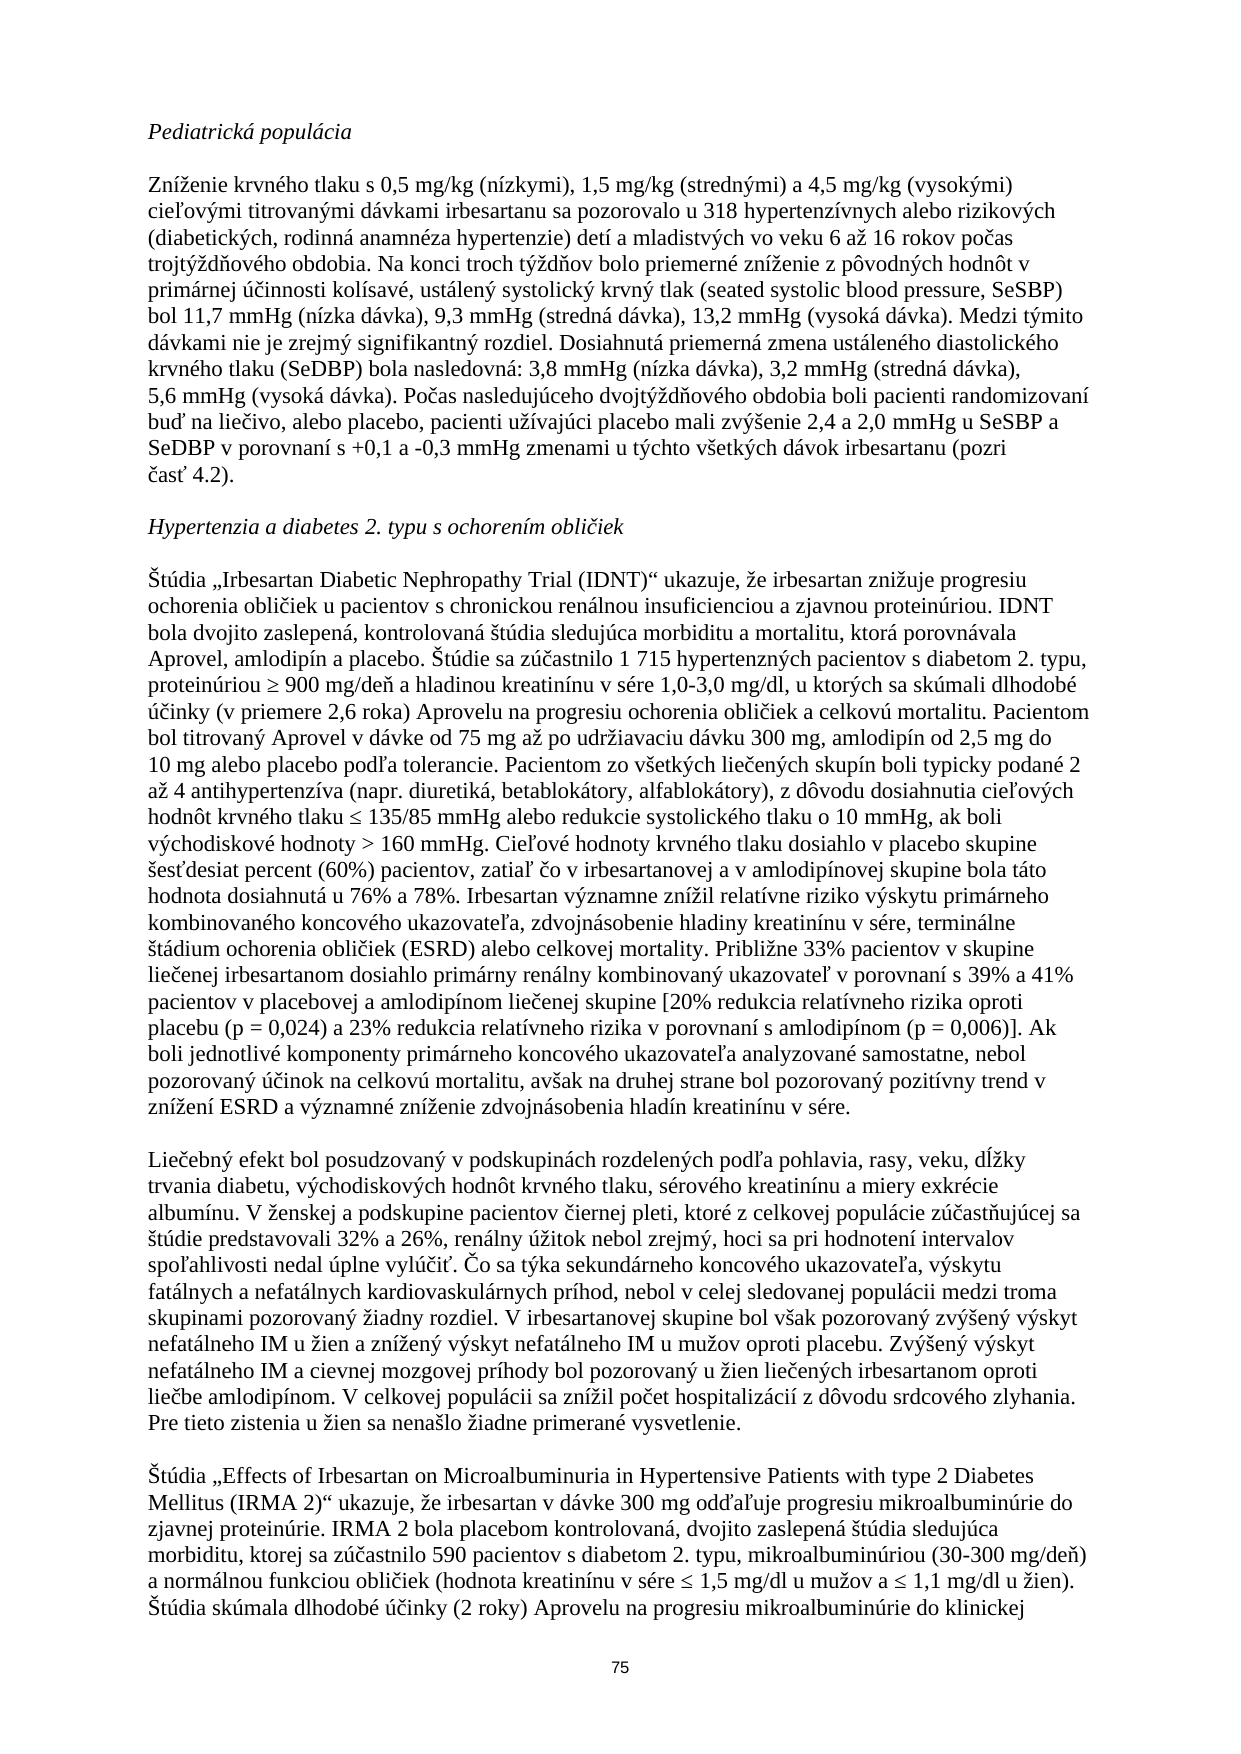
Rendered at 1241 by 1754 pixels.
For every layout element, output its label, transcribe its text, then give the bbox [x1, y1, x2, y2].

text Pediatrická populácia [148, 118, 1093, 144]
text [148, 1462, 1093, 1620]
text Zníženie krvného tlaku s 0,5 mg/kg (nízkymi), 1,5 mg/kg (strednými) a 4,5 mg/kg (vysokými) cieľovými titrovanými dávkami irbesartanu sa pozorovalo u 318 hypertenzívnych alebo rizikových (diabetických, rodinná anamnéza hypertenzie) detí a mladistvých vo veku 6 až 16 rokov počas trojtýždňového obdobia. Na konci troch týždňov bolo priemerné zníženie z pôvodných hodnôt v primárnej účinnosti kolísavé, ustálený systolický krvný tlak (seated systolic blood pressure, SeSBP) bol 11,7 mmHg (nízka dávka), 9,3 mmHg (stredná dávka), 13,2 mmHg (vysoká dávka). Medzi týmito dávkami nie je zrejmý signifikantný rozdiel. Dosiahnutá priemerná zmena ustáleného diastolického krvného tlaku (SeDBP) bola nasledovná: 3,8 mmHg (nízka dávka), 3,2 mmHg (stredná dávka), 5,6 mmHg (vysoká dávka). Počas nasledujúceho dvojtýždňového obdobia boli pacienti randomizovaní buď na liečivo, alebo placebo, pacienti užívajúci placebo mali zvýšenie 2,4 a 2,0 mmHg u SeSBP a SeDBP v porovnaní s +0,1 a -0,3 mmHg zmenami u týchto všetkých dávok irbesartanu (pozri časť 4.2). [148, 171, 1093, 487]
text Štúdia „Irbesartan Diabetic Nephropathy Trial (IDNT)“ ukazuje, že irbesartan znižuje progresiu ochorenia obličiek u pacientov s chronickou renálnou insuficienciou a zjavnou proteinúriou. IDNT bola dvojito zaslepená, kontrolovaná štúdia sledujúca morbiditu a mortalitu, ktorá porovnávala Aprovel, amlodipín a placebo. Štúdie sa zúčastnilo 1 715 hypertenzných pacientov s diabetom 2. typu, proteinúriou ≥ 900 mg/deň a hladinou kreatinínu v sére 1,0-3,0 mg/dl, u ktorých sa skúmali dlhodobé účinky (v priemere 2,6 roka) Aprovelu na progresiu ochorenia obličiek a celkovú mortalitu. Pacientom bol titrovaný Aprovel v dávke od 75 mg až po udržiavaciu dávku 300 mg, amlodipín od 2,5 mg do 10 mg alebo placebo podľa tolerancie. Pacientom zo všetkých liečených skupín boli typicky podané 2 až 4 antihypertenzíva (napr. diuretiká, betablokátory, alfablokátory), z dôvodu dosiahnutia cieľových hodnôt krvného tlaku ≤ 135/85 mmHg alebo redukcie systolického tlaku o 10 mmHg, ak boli východiskové hodnoty > 160 mmHg. Cieľové hodnoty krvného tlaku dosiahlo v placebo skupine šesťdesiat percent (60%) pacientov, zatiaľ čo v irbesartanovej a v amlodipínovej skupine bola táto hodnota dosiahnutá u 76% a 78%. Irbesartan významne znížil relatívne riziko výskytu primárneho kombinovaného koncového ukazovateľa, zdvojnásobenie hladiny kreatinínu v sére, terminálne štádium ochorenia obličiek (ESRD) alebo celkovej mortality. Približne 33% pacientov v skupine liečenej irbesartanom dosiahlo primárny renálny kombinovaný ukazovateľ v porovnaní s 39% a 41% pacientov v placebovej a amlodipínom liečenej skupine [20% redukcia relatívneho rizika oproti placebu (p = 0,024) a 23% redukcia relatívneho rizika v porovnaní s amlodipínom (p = 0,006)]. Ak boli jednotlivé komponenty primárneho koncového ukazovateľa analyzované samostatne, nebol pozorovaný účinok na celkovú mortalitu, avšak na druhej strane bol pozorovaný pozitívny trend v znížení ESRD a významné zníženie zdvojnásobenia hladín kreatinínu v sére. [148, 566, 1093, 1119]
text Hypertenzia a diabetes 2. typu s ochorením obličiek [148, 513, 1093, 540]
text Liečebný efekt bol posudzovaný v podskupinách rozdelených podľa pohlavia, rasy, veku, dĺžky trvania diabetu, východiskových hodnôt krvného tlaku, sérového kreatinínu a miery exkrécie albumínu. V ženskej a podskupine pacientov čiernej pleti, ktoré z celkovej populácie zúčastňujúcej sa štúdie predstavovali 32% a 26%, renálny úžitok nebol zrejmý, hoci sa pri hodnotení intervalov spoľahlivosti nedal úplne vylúčiť. Čo sa týka sekundárneho koncového ukazovateľa, výskytu fatálnych a nefatálnych kardiovaskulárnych príhod, nebol v celej sledovanej populácii medzi troma skupinami pozorovaný žiadny rozdiel. V irbesartanovej skupine bol však pozorovaný zvýšený výskyt nefatálneho IM u žien a znížený výskyt nefatálneho IM u mužov oproti placebu. Zvýšený výskyt nefatálneho IM a cievnej mozgovej príhody bol pozorovaný u žien liečených irbesartanom oproti liečbe amlodipínom. V celkovej populácii sa znížil počet hospitalizácií z dôvodu srdcového zlyhania. Pre tieto zistenia u žien sa nenašlo žiadne primerané vysvetlenie. [148, 1146, 1093, 1436]
